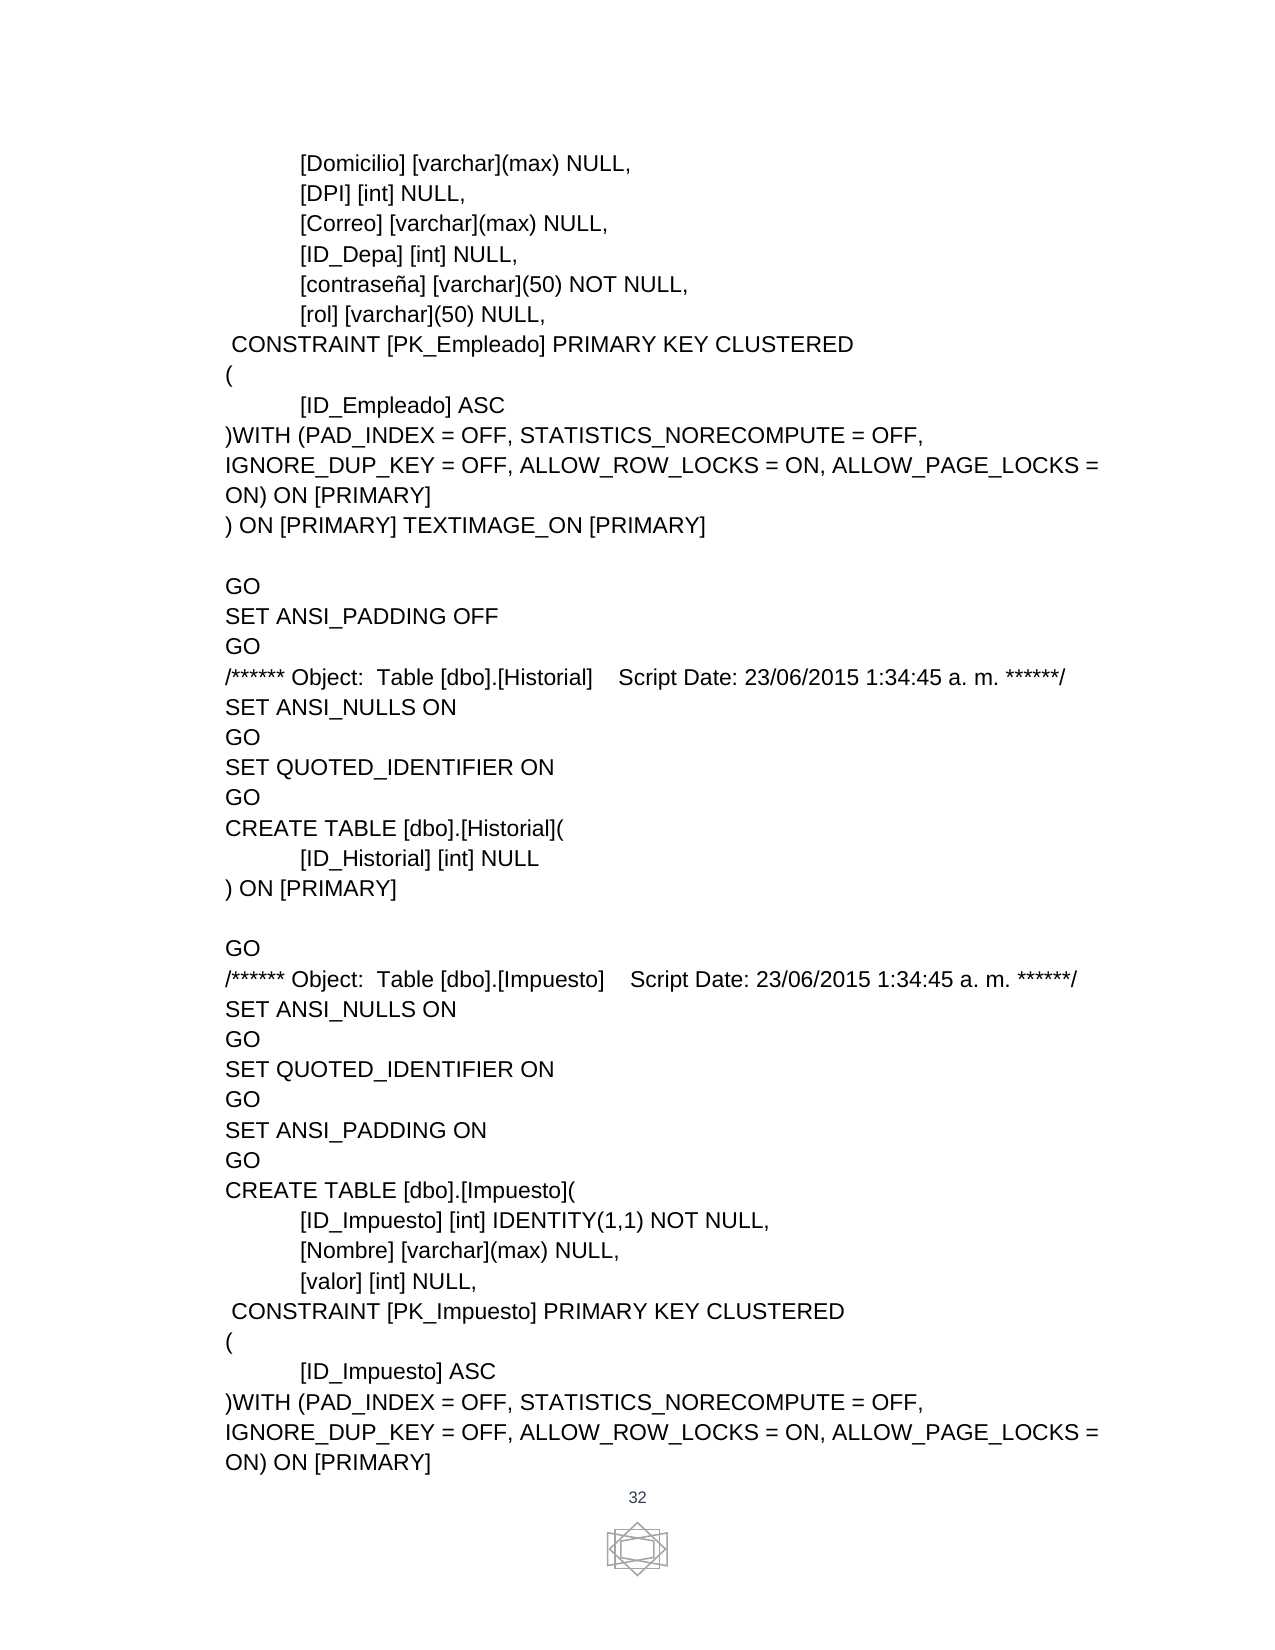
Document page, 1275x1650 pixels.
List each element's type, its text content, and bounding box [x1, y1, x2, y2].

list GO [225, 633, 1125, 660]
list /****** Object: Table [dbo].[Historial] Script Date: 23/06/2015 1:34:45 a. m. ******/ [225, 663, 1125, 690]
list [rol] [varchar](50) NULL, [225, 301, 1125, 327]
list [ID_Empleado] ASC [225, 392, 1125, 418]
list GO [225, 573, 1125, 599]
list [Nombre] [varchar](max) NULL, [225, 1237, 1125, 1264]
list [ID_Impuesto] [int] IDENTITY(1,1) NOT NULL, [225, 1207, 1125, 1234]
list CREATE TABLE [dbo].[Impuesto]( [225, 1177, 1125, 1203]
list CONSTRAINT [PK_Empleado] PRIMARY KEY CLUSTERED [225, 331, 1125, 358]
list ( [225, 1328, 1125, 1354]
list GO [225, 724, 1125, 750]
list [DPI] [int] NULL, [225, 180, 1125, 207]
list GO [225, 1086, 1125, 1113]
list [Correo] [varchar](max) NULL, [225, 210, 1125, 237]
list [contraseña] [varchar](50) NOT NULL, [225, 271, 1125, 297]
list SET ANSI_NULLS ON [225, 996, 1125, 1022]
list ) ON [PRIMARY] TEXTIMAGE_ON [PRIMARY] [225, 512, 1125, 539]
list [ID_Impuesto] ASC [225, 1358, 1125, 1385]
list [valor] [int] NULL, [225, 1268, 1125, 1294]
list ( [225, 361, 1125, 388]
list ) ON [PRIMARY] [225, 875, 1125, 901]
list /****** Object: Table [dbo].[Impuesto] Script Date: 23/06/2015 1:34:45 a. m. ******/ [225, 966, 1125, 992]
list [Domicilio] [varchar](max) NULL, [225, 150, 1125, 176]
list )WITH (PAD_INDEX = OFF, STATISTICS_NORECOMPUTE = OFF, IGNORE_DUP_KEY = OFF, ALLOW_ROW_LOCKS = ON, ALLOW_PAGE_LOCKS = ON) ON [PRIMARY] [225, 1388, 1125, 1475]
list SET ANSI_PADDING ON [225, 1117, 1125, 1143]
list CONSTRAINT [PK_Impuesto] PRIMARY KEY CLUSTERED [225, 1298, 1125, 1324]
list SET ANSI_PADDING OFF [225, 603, 1125, 629]
list GO [225, 935, 1125, 962]
list GO [225, 784, 1125, 811]
list SET QUOTED_IDENTIFIER ON [225, 1056, 1125, 1083]
list SET QUOTED_IDENTIFIER ON [225, 754, 1125, 781]
list SET ANSI_NULLS ON [225, 694, 1125, 720]
list CREATE TABLE [dbo].[Historial]( [225, 814, 1125, 841]
list GO [225, 1147, 1125, 1173]
list )WITH (PAD_INDEX = OFF, STATISTICS_NORECOMPUTE = OFF, IGNORE_DUP_KEY = OFF, ALLOW_ROW_LOCKS = ON, ALLOW_PAGE_LOCKS = ON) ON [PRIMARY] [225, 422, 1125, 509]
list [ID_Depa] [int] NULL, [225, 241, 1125, 267]
list GO [225, 1026, 1125, 1052]
list [ID_Historial] [int] NULL [225, 845, 1125, 871]
